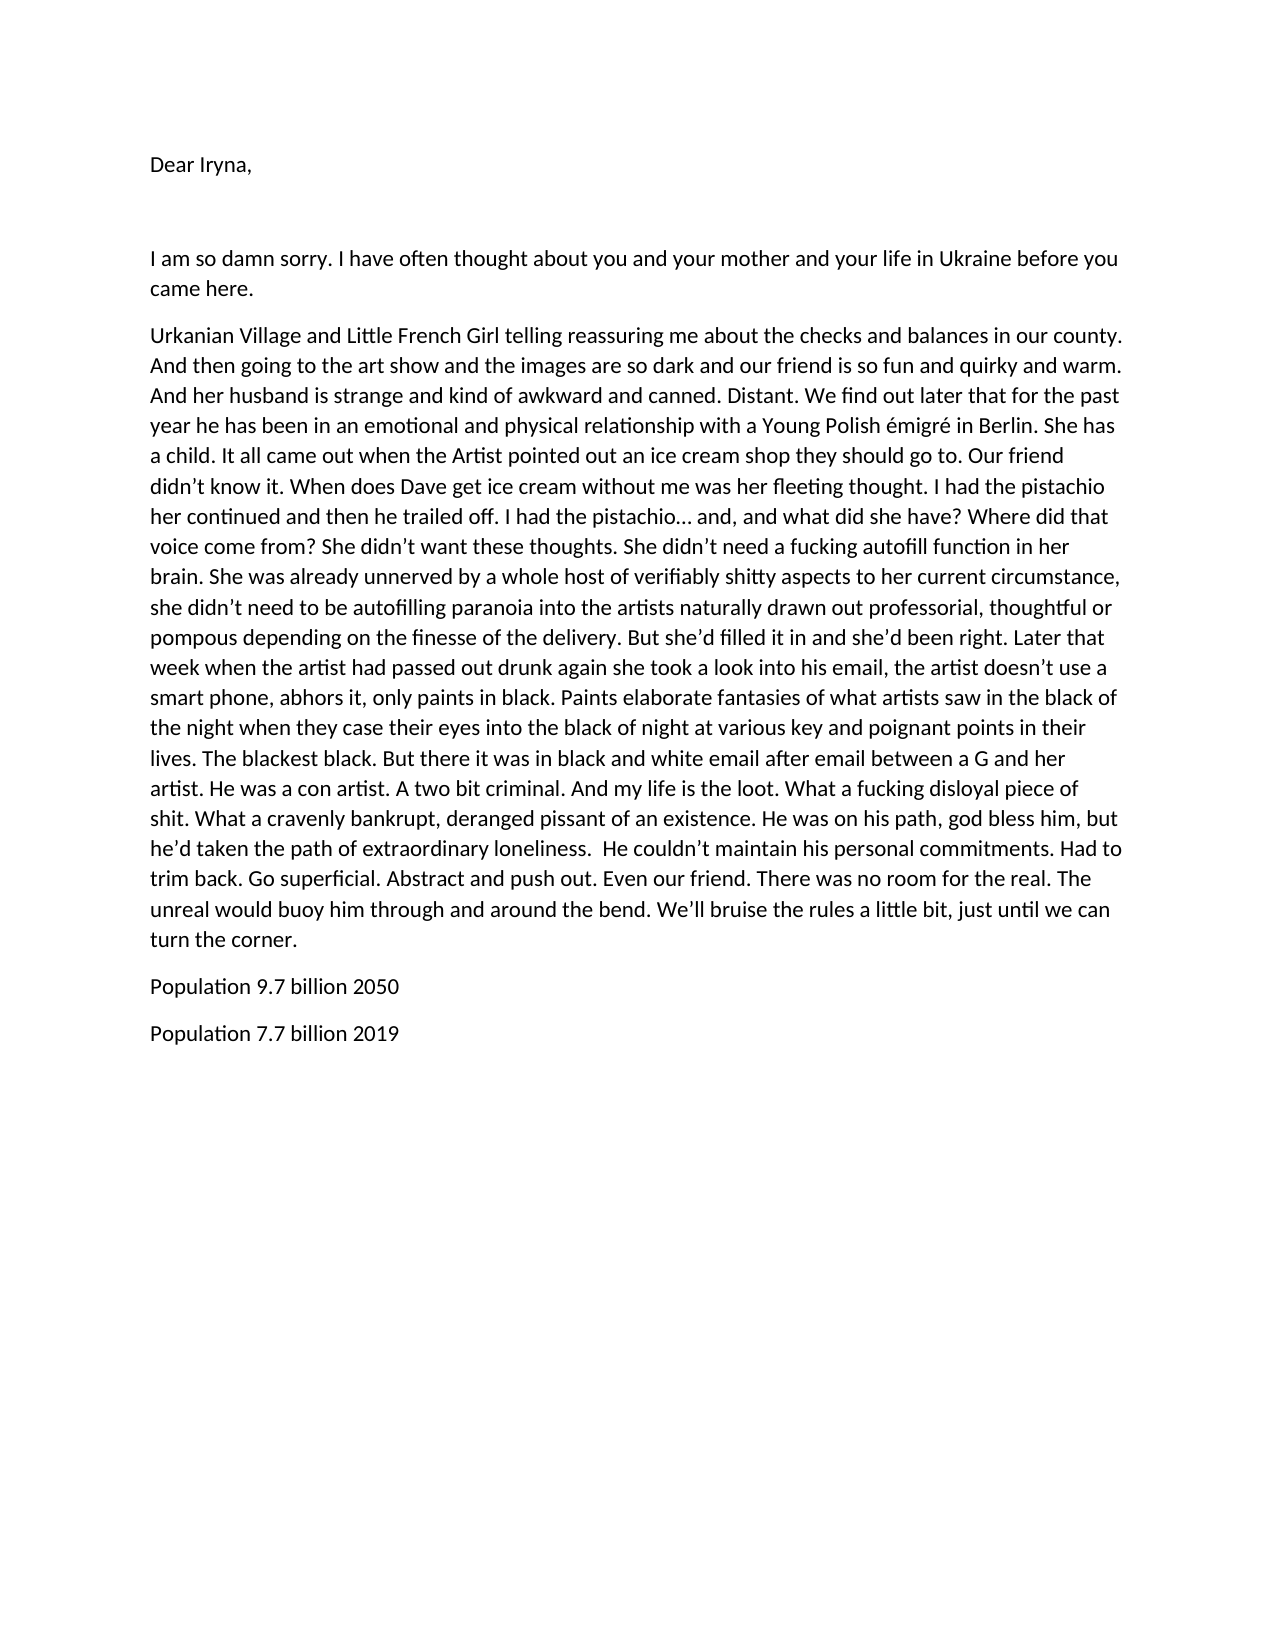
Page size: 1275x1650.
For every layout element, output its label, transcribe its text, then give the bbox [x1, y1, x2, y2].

text Population 7.7 billion 2019 [150, 1019, 1125, 1047]
text Urkanian Village and Little French Girl telling reassuring me about the checks and balances in our county. And then going to the art show and the images are so dark and our friend is so fun and quirky and warm. And her husband is strange and kind of awkward and canned. Distant. We find out later that for the past year he has been in an emotional and physical relationship with a Young Polish émigré in Berlin. She has a child. It all came out when the Artist pointed out an ice cream shop they should go to. Our friend didn’t know it. When does Dave get ice cream without me was her fleeting thought. I had the pistachio her continued and then he trailed off. I had the pistachio… and, and what did she have? Where did that voice come from? She didn’t want these thoughts. She didn’t need a fucking autofill function in her brain. She was already unnerved by a whole host of verifiably shitty aspects to her current circumstance, she didn’t need to be autofilling paranoia into the artists naturally drawn out professorial, thoughtful or pompous depending on the finesse of the delivery. But she’d filled it in and she’d been right. Later that week when the artist had passed out drunk again she took a look into his email, the artist doesn’t use a smart phone, abhors it, only paints in black. Paints elaborate fantasies of what artists saw in the black of the night when they case their eyes into the black of night at various key and poignant points in their lives. The blackest black. But there it was in black and white email after email between a G and her artist. He was a con artist. A two bit criminal. And my life is the loot. What a fucking disloyal piece of shit. What a cravenly bankrupt, deranged pissant of an existence. He was on his path, god bless him, but he’d taken the path of extraordinary loneliness. He couldn’t maintain his personal commitments. Had to trim back. Go superficial. Abstract and push out. Even our friend. There was no room for the real. The unreal would buoy him through and around the bend. We’ll bruise the rules a little bit, just until we can turn the corner. [150, 321, 1125, 953]
text Population 9.7 billion 2050 [150, 972, 1125, 1000]
text I am so damn sorry. I have often thought about you and your mother and your life in Ukraine before you came here. [150, 244, 1125, 302]
text Dear Iryna, [150, 150, 1125, 178]
